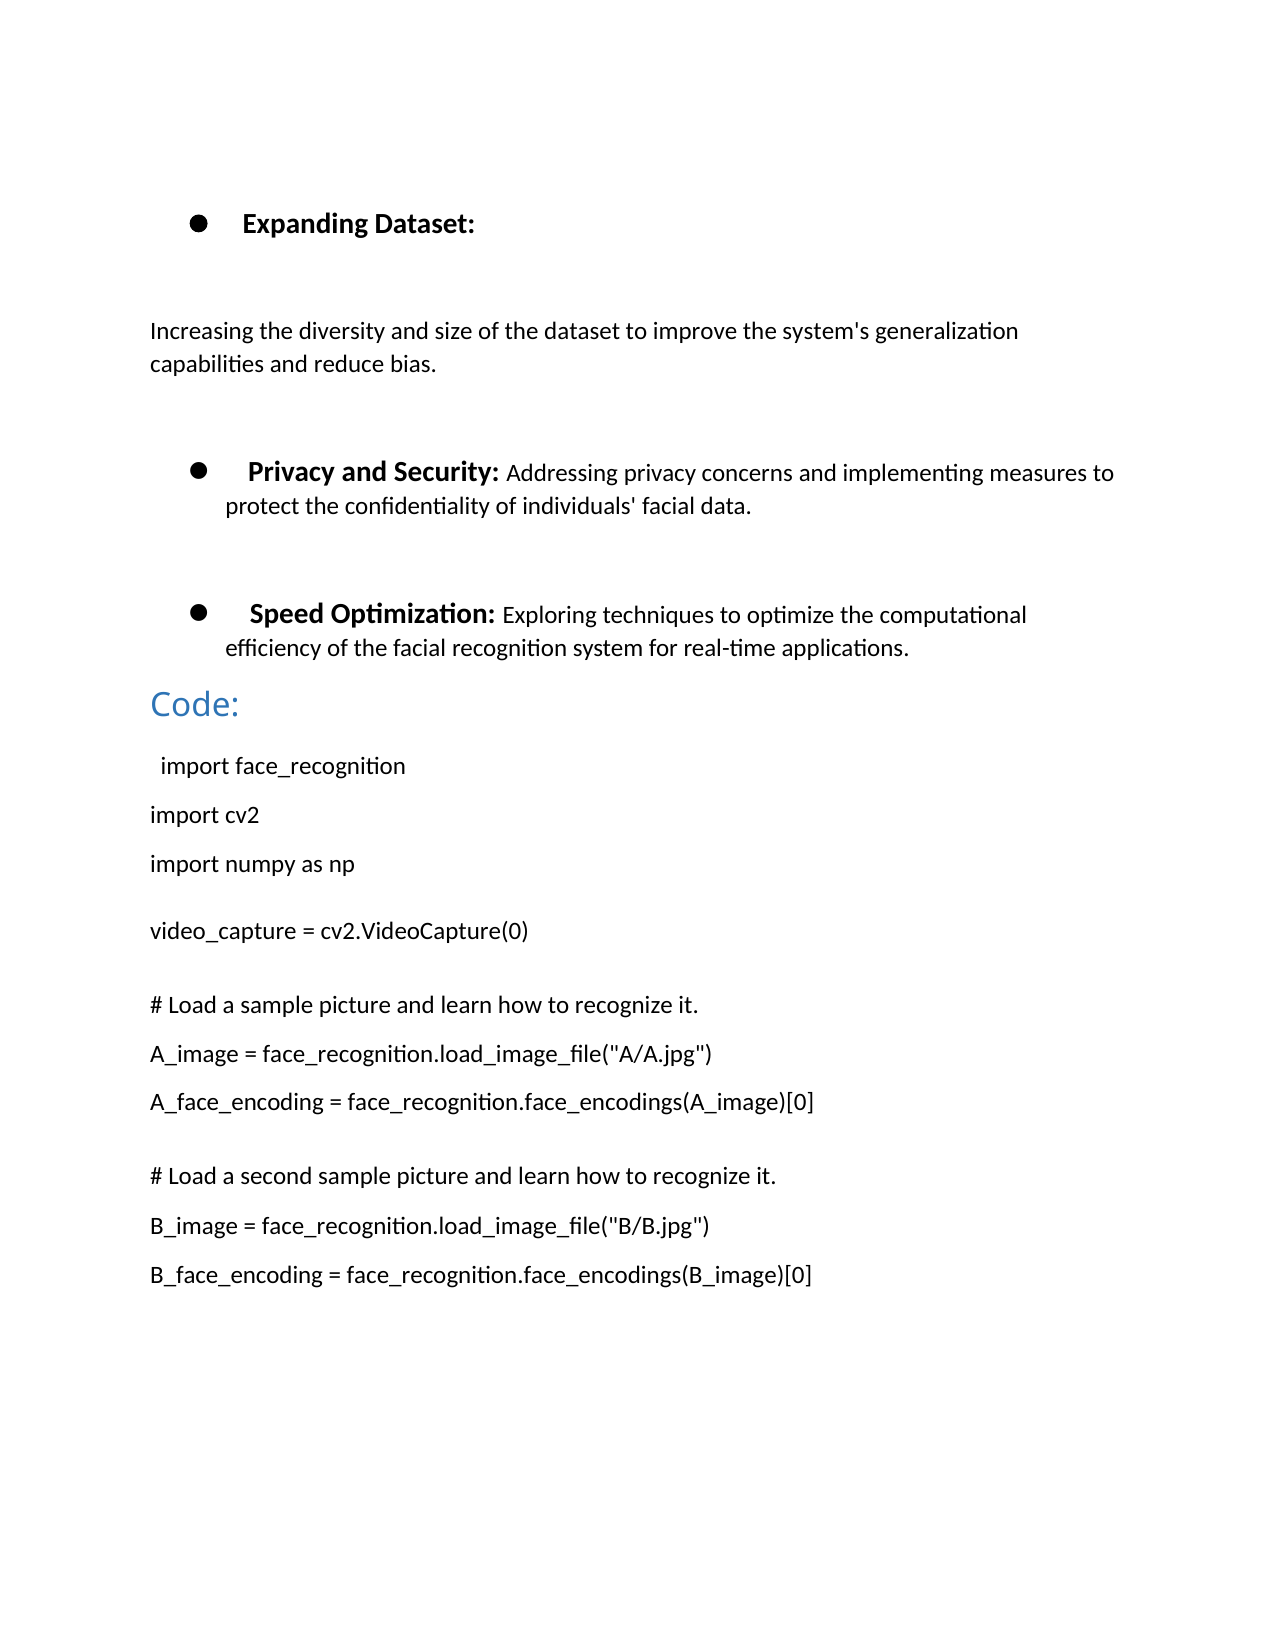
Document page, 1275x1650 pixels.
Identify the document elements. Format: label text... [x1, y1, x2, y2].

text Increasing the diversity and size of the dataset to improve the system's generalization capabilities and reduce bias. [150, 315, 1022, 379]
text A_face_encoding = face_recognition.face_encodings(A_image)[0] [150, 1087, 1135, 1117]
list Expanding Dataset: [187, 206, 1135, 241]
text # Load a second sample picture and learn how to recognize it. B_image = face_recognition.load_image_file("B/B.jpg") B_face_encoding = face_recognition.face_encodings(B_image)[0] [150, 1160, 863, 1290]
text video_capture = cv2.VideoCapture(0) [150, 915, 1135, 946]
text import face_recognition import cv2 [150, 750, 407, 829]
subtitle Code: [150, 681, 1135, 726]
list Privacy and Security: Addressing privacy concerns and implementing measures to protect the confidentiality of individuals' facial data. [188, 453, 1116, 521]
text # Load a sample picture and learn how to recognize it. A_image = face_recognition.load_image_file("A/A.jpg") [150, 989, 732, 1068]
list Speed Optimization: Exploring techniques to optimize the computational efficiency of the facial recognition system for real-time applications. [188, 595, 1030, 662]
text import numpy as np [150, 848, 1135, 878]
